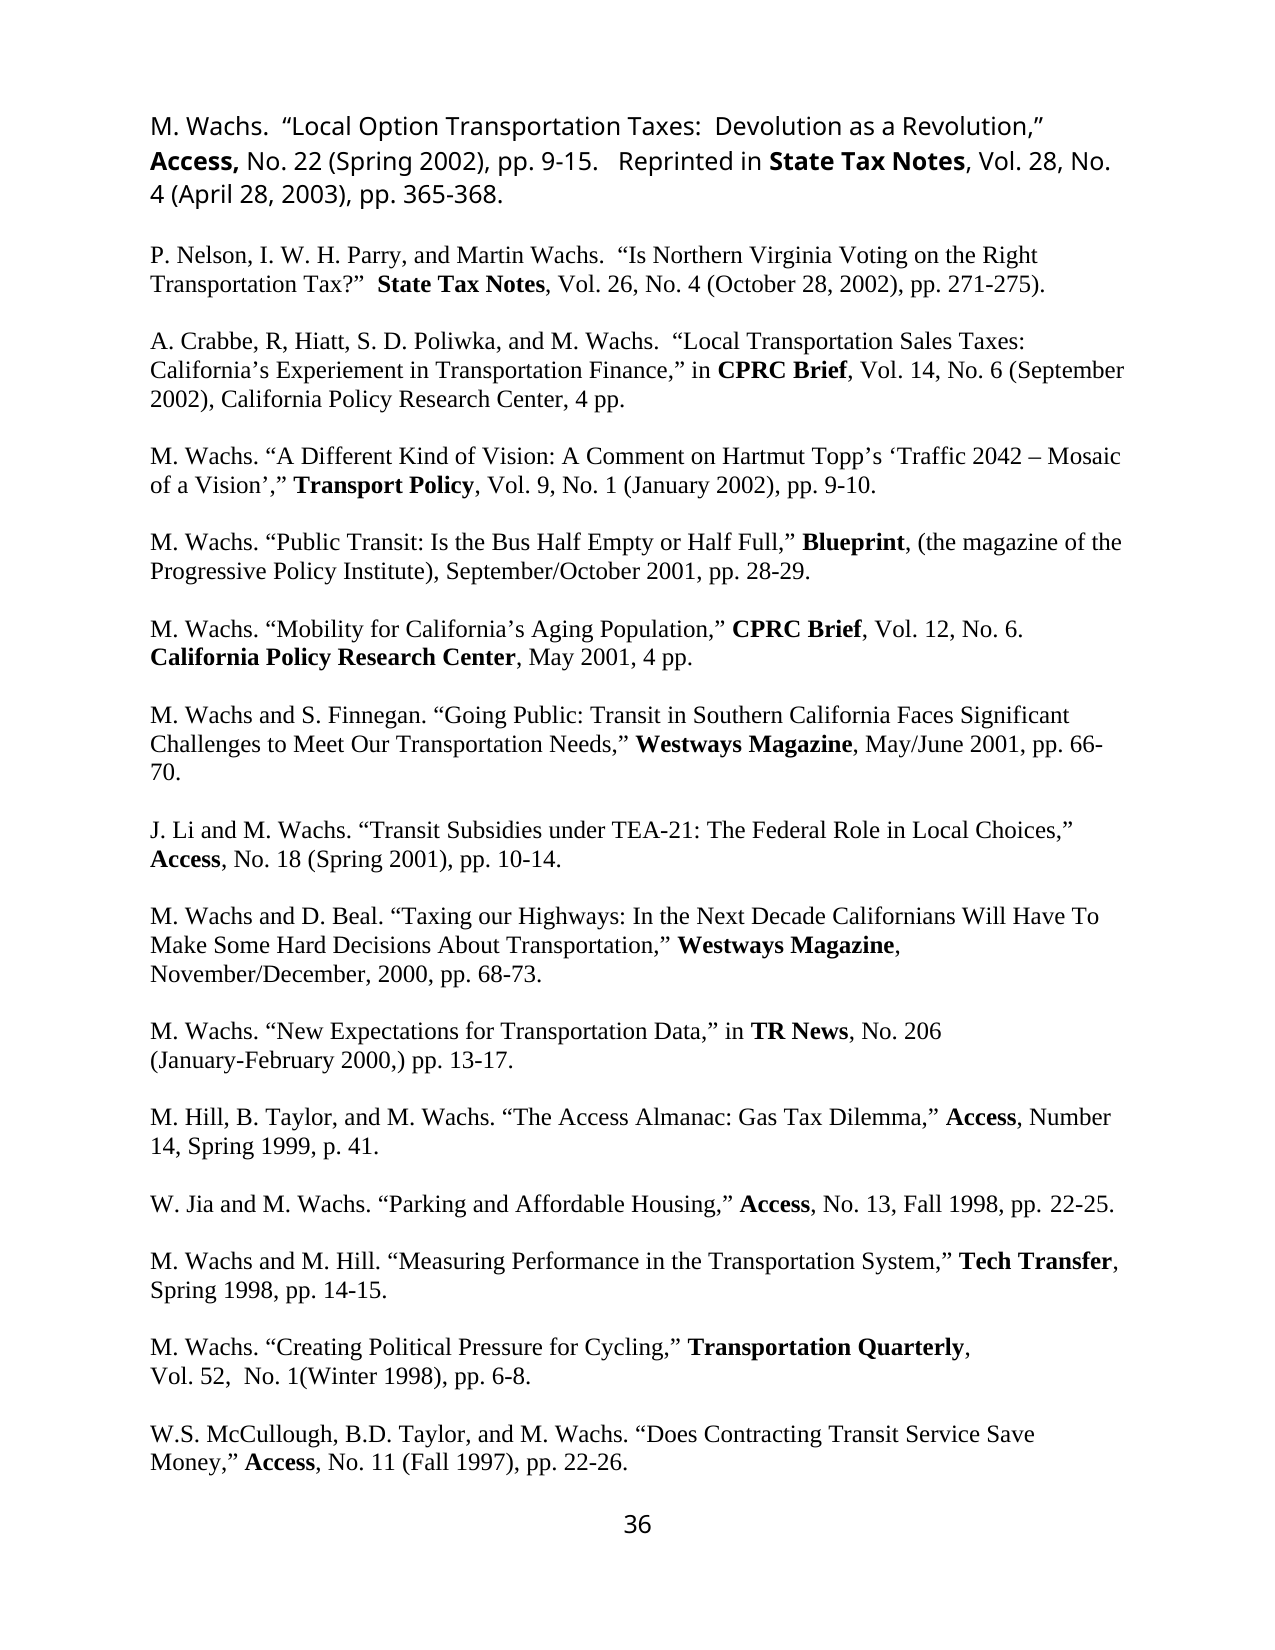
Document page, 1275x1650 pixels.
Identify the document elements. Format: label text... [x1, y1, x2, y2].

text M. Wachs. “A Different Kind of Vision: A Comment on Hartmut Topp’s ‘Traffic 2042 – Mosaic of a Vision’,” Transport Policy, Vol. 9, No. 1 (January 2002), pp. 9-10. [150, 441, 1125, 499]
text M. Wachs. “New Expectations for Transportation Data,” in TR News, No. 206 [150, 1016, 1125, 1045]
text M. Wachs. “Local Option Transportation Taxes: Devolution as a Revolution,” Access, No. 22 (Spring 2002), pp. 9-15. Reprinted in State Tax Notes, Vol. 28, No. 4 (April 28, 2003), pp. 365-368. [150, 109, 1125, 211]
text W. Jia and M. Wachs. “Parking and Affordable Housing,” Access, No. 13, Fall 1998, pp. 22-25. [150, 1189, 1125, 1217]
text M. Wachs and M. Hill. “Measuring Performance in the Transportation System,” Tech Transfer, Spring 1998, pp. 14-15. [150, 1246, 1125, 1304]
text P. Nelson, W. H. Parry, and . “Is Voting on the Right Transportation Tax?” State Tax Notes, Vol. 26, No. 4 (October 28, 2002), pp. 271-275). [150, 240, 1125, 297]
text M. Wachs. “Mobility for California’s Aging Population,” CPRC Brief, Vol. 12, No. 6. California Policy Research Center, May 2001, 4 pp. [150, 614, 1125, 671]
text W.S. McCullough, B.D. Taylor, and M. Wachs. “Does Contracting Transit Service Save Money,” Access, No. 11 (Fall 1997), pp. 22-26. [150, 1419, 1125, 1476]
text (January-February 2000,) pp. 13-17. [150, 1045, 1125, 1074]
text Vol. 52, No. 1(Winter 1998), pp. 6-8. [150, 1361, 1125, 1390]
text A. Crabbe, R, Hiatt, S. D. Poliwka, and M. Wachs. “Local Transportation Sales Taxes: California’s Experiement in Transportation Finance,” in CPRC Brief, Vol. 14, No. 6 (September 2002), California Policy Research Center, 4 pp. [150, 326, 1125, 412]
text M. Wachs. “Public Transit: Is the Bus Half Empty or Half Full,” Blueprint, (the magazine of the Progressive Policy Institute), September/October 2001, pp. 28-29. [150, 527, 1125, 585]
text M. Wachs. “Creating Political Pressure for Cycling,” Transportation Quarterly, [150, 1332, 1125, 1361]
text J. Li and M. Wachs. “Transit Subsidies under TEA-21: The Federal Role in Local Choices,” Access, No. 18 (Spring 2001), pp. 10-14. [150, 815, 1125, 872]
text M. Wachs and S. Finnegan. “Going Public: Transit in Faces Significant Challenges to Meet Our Transportation Needs,” Westways Magazine, May/June 2001, pp. 66-70. [150, 700, 1125, 786]
text M. Wachs and D. Beal. “Taxing our Highways: In the Next Decade Californians Will Have To Make Some Hard Decisions About Transportation,” Westways Magazine, November/December, 2000, pp. 68-73. [150, 901, 1125, 987]
text M. Hill, B. Taylor, and M. Wachs. “The Access Almanac: Gas Tax Dilemma,” Access, Number 14, Spring 1999, p. 41. [150, 1102, 1125, 1160]
